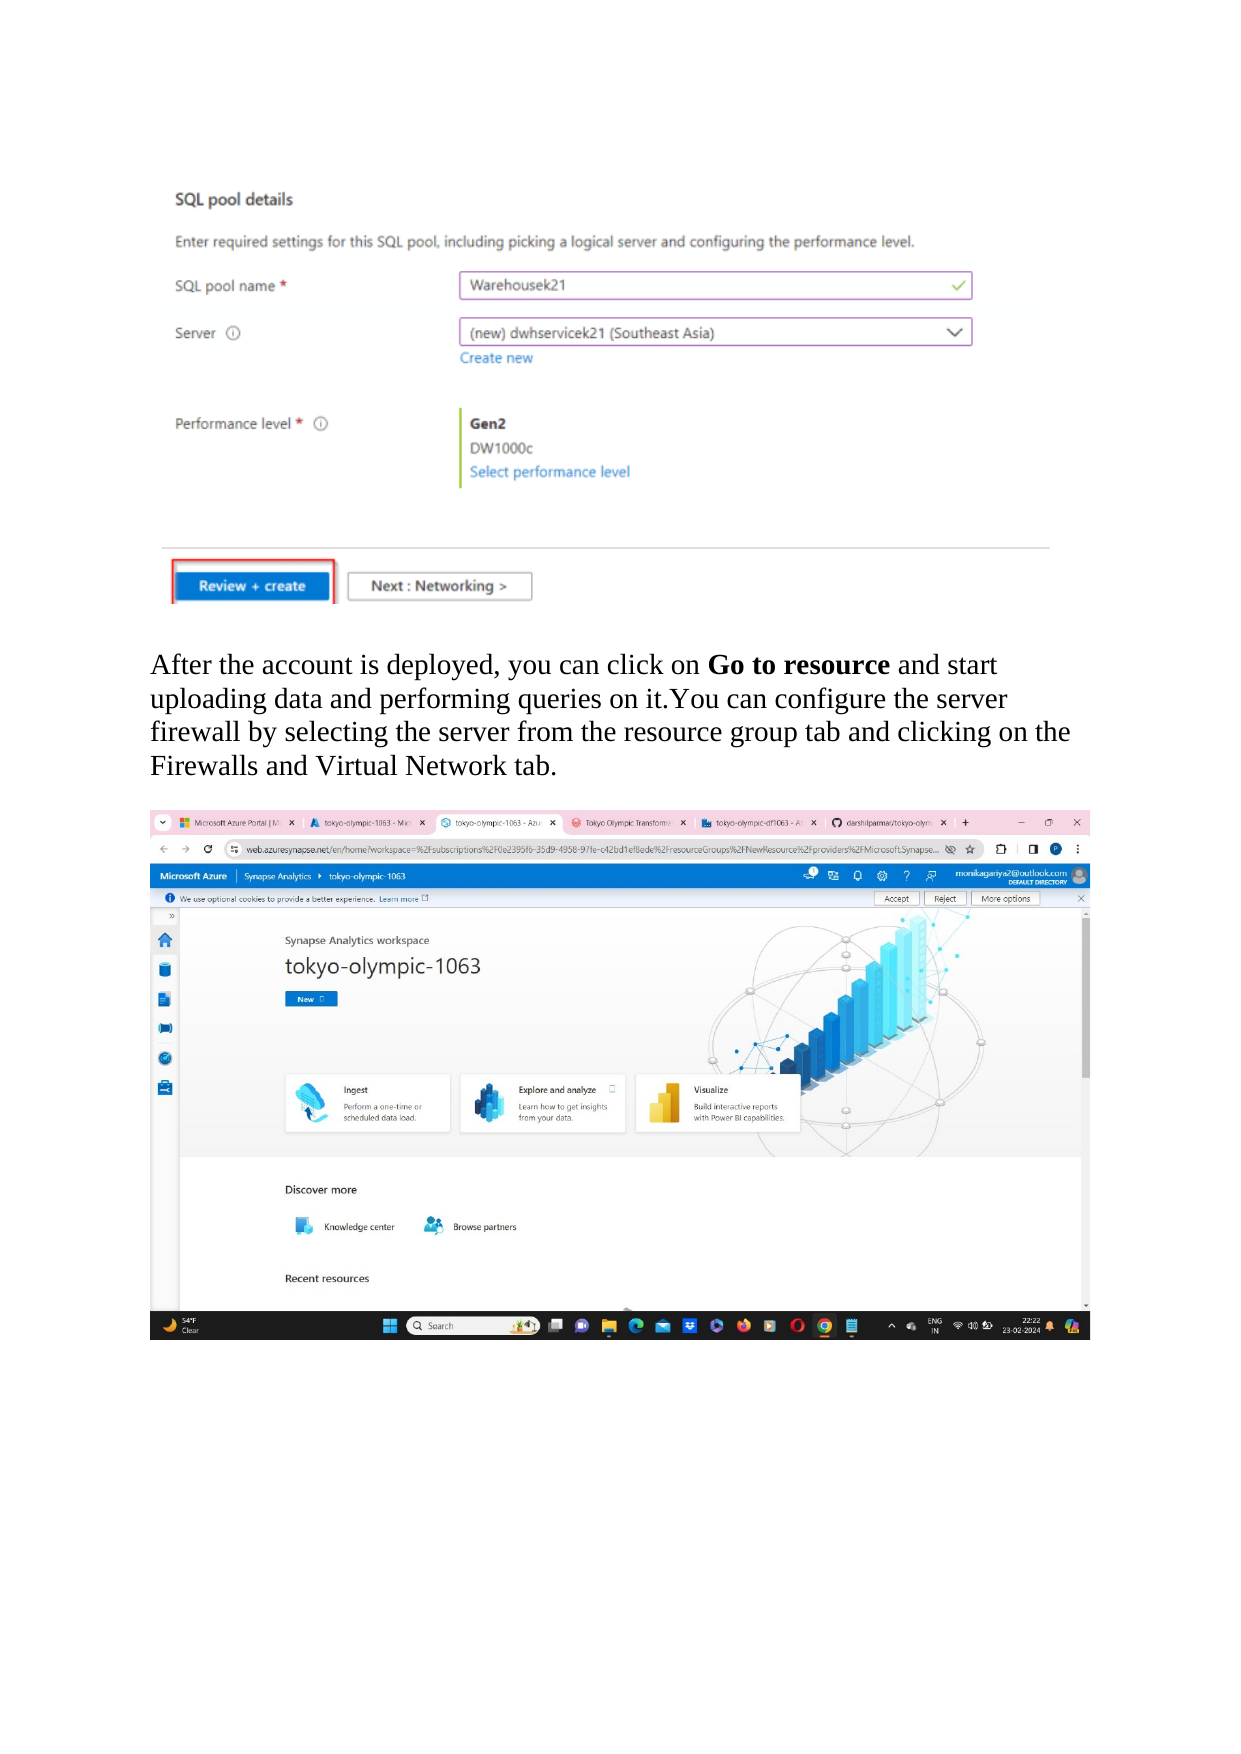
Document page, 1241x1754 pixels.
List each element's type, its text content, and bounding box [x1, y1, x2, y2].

picture [150, 810, 1091, 1340]
picture [150, 150, 1058, 604]
text After the account is deployed, you can click on Go to resource and start uploading data and performing queries on it.You can configure the server firewall by selecting the server from the resource group tab and clicking on the Firewalls and Virtual Network tab. [150, 647, 1090, 782]
